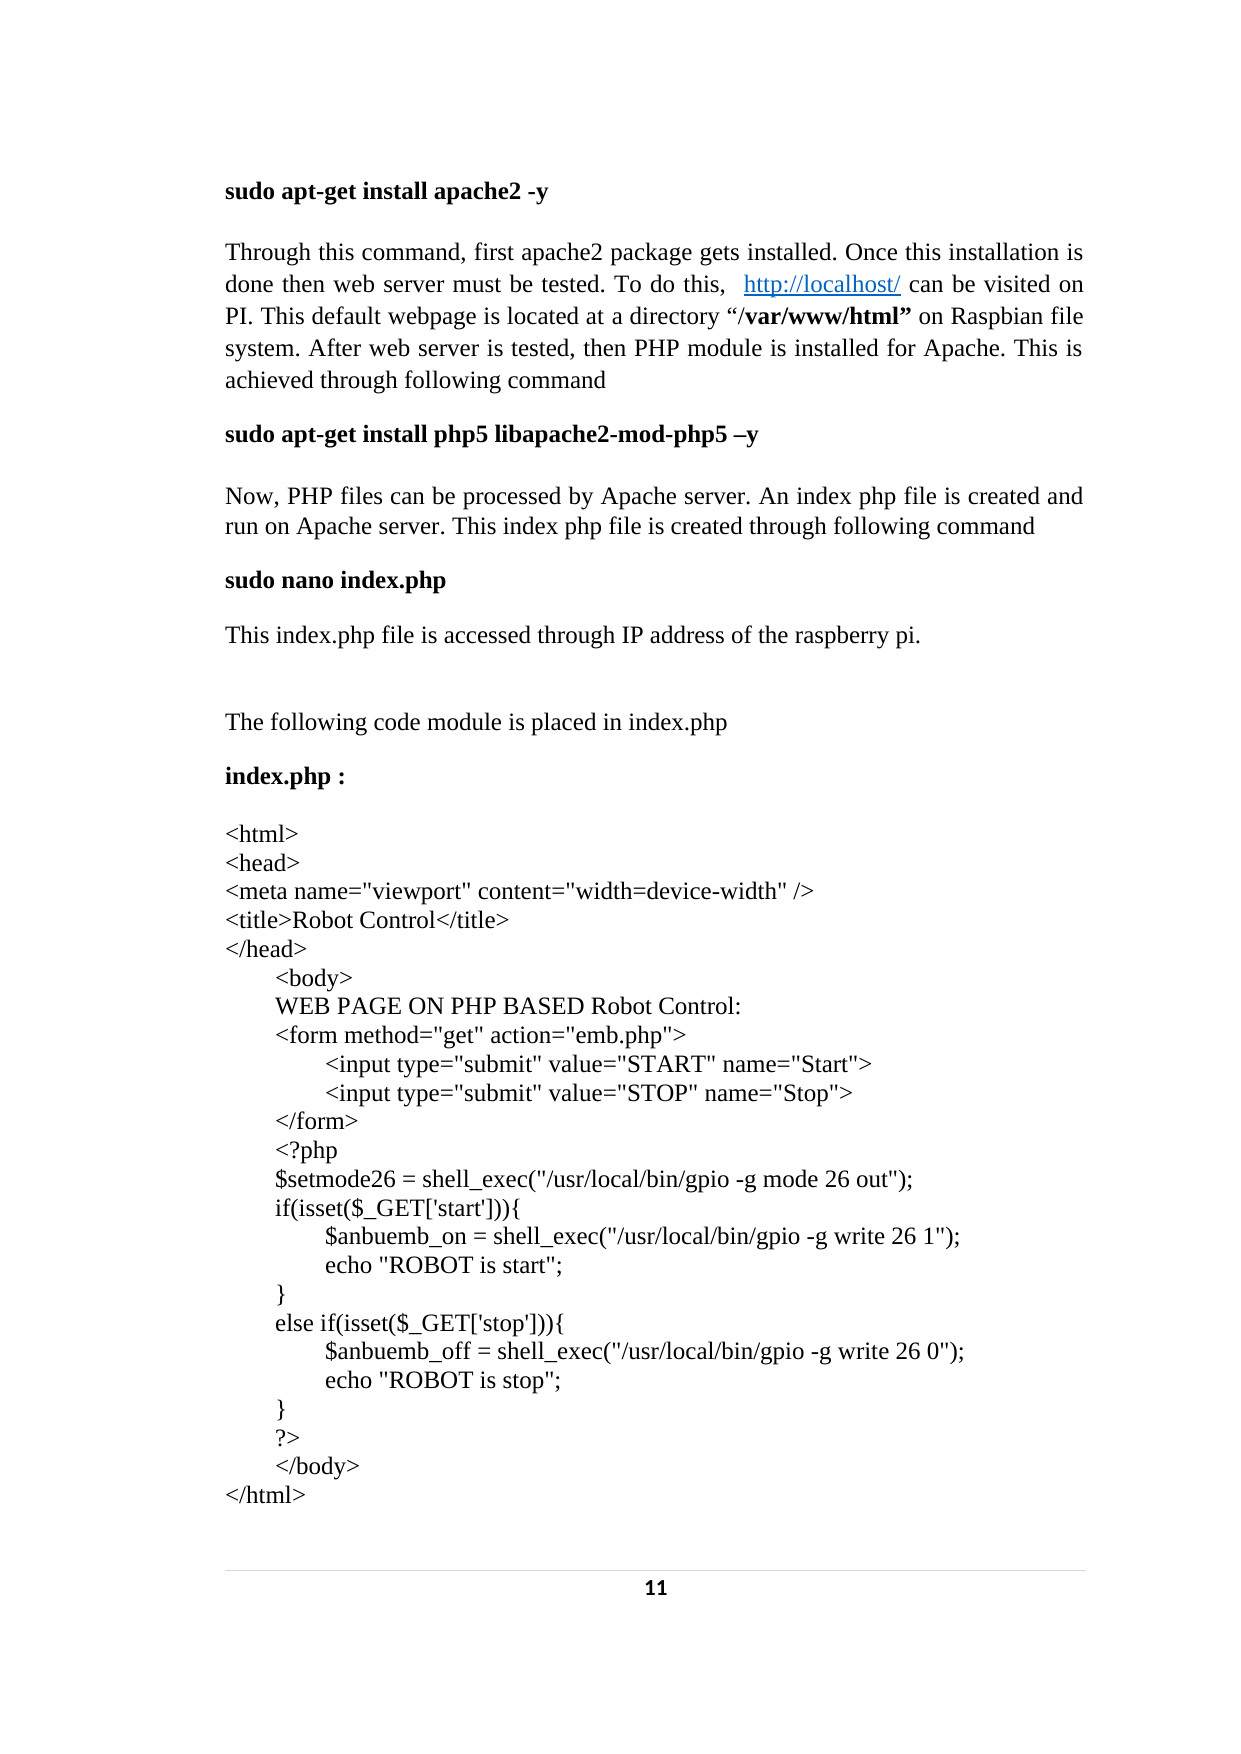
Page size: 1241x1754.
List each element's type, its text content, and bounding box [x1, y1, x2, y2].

text Now, PHP files can be processed by Apache server. An index php file is created and run on Apache server. This index php file is created through following command [225, 481, 1084, 540]
text sudo apt-get install php5 libapache2-mod-php5 –y [225, 419, 1086, 448]
text sudo nano index.php [225, 565, 1086, 594]
text } [225, 1394, 1086, 1423]
text } [225, 1279, 1086, 1308]
text sudo apt-get install apache2 -y [225, 176, 1086, 205]
text else if(isset($_GET['stop'])){ [225, 1308, 1086, 1336]
text ?> [225, 1423, 1086, 1451]
text $anbuemb_on = shell_exec("/usr/local/bin/gpio -g write 26 1"); [225, 1221, 1086, 1250]
text $setmode26 = shell_exec("/usr/local/bin/gpio -g mode 26 out"); [225, 1164, 1086, 1193]
text This index.php file is accessed through IP address of the raspberry pi. [225, 620, 1086, 649]
text <?php [225, 1135, 1086, 1164]
text The following code module is placed in index.php [225, 707, 1086, 735]
text <form method="get" action="emb.php"> [225, 1020, 1086, 1049]
text if(isset($_GET['start'])){ [225, 1193, 1086, 1221]
text <input type="submit" value="START" name="Start"> [225, 1049, 1086, 1078]
text index.php : [225, 762, 1086, 790]
text </head> [225, 934, 1086, 963]
text Through this command, first apache2 package gets installed. Once this installation is done then web server must be tested. To do this, http://localhost/ can be visited on PI. This default webpage is located at a directory “/var/www/html” on Raspbian file system. After web server is tested, then PHP module is installed for Apache. This is achieved through following command [225, 237, 1084, 394]
text <input type="submit" value="STOP" name="Stop"> [225, 1078, 1086, 1106]
text </html> [225, 1480, 1086, 1509]
text WEB PAGE ON PHP BASED Robot Control: [225, 991, 1086, 1020]
text </form> [225, 1106, 1086, 1135]
text <html> [225, 819, 1086, 848]
text $anbuemb_off = shell_exec("/usr/local/bin/gpio -g write 26 0"); [225, 1336, 1086, 1365]
text <title>Robot Control</title> [225, 905, 1086, 934]
text </body> [225, 1451, 1086, 1480]
text <head> [225, 848, 1086, 876]
text echo "ROBOT is stop"; [225, 1365, 1086, 1394]
text <meta name="viewport" content="width=device-width" /> [225, 876, 1086, 905]
text echo "ROBOT is start"; [225, 1250, 1086, 1279]
text <body> [225, 963, 1086, 991]
